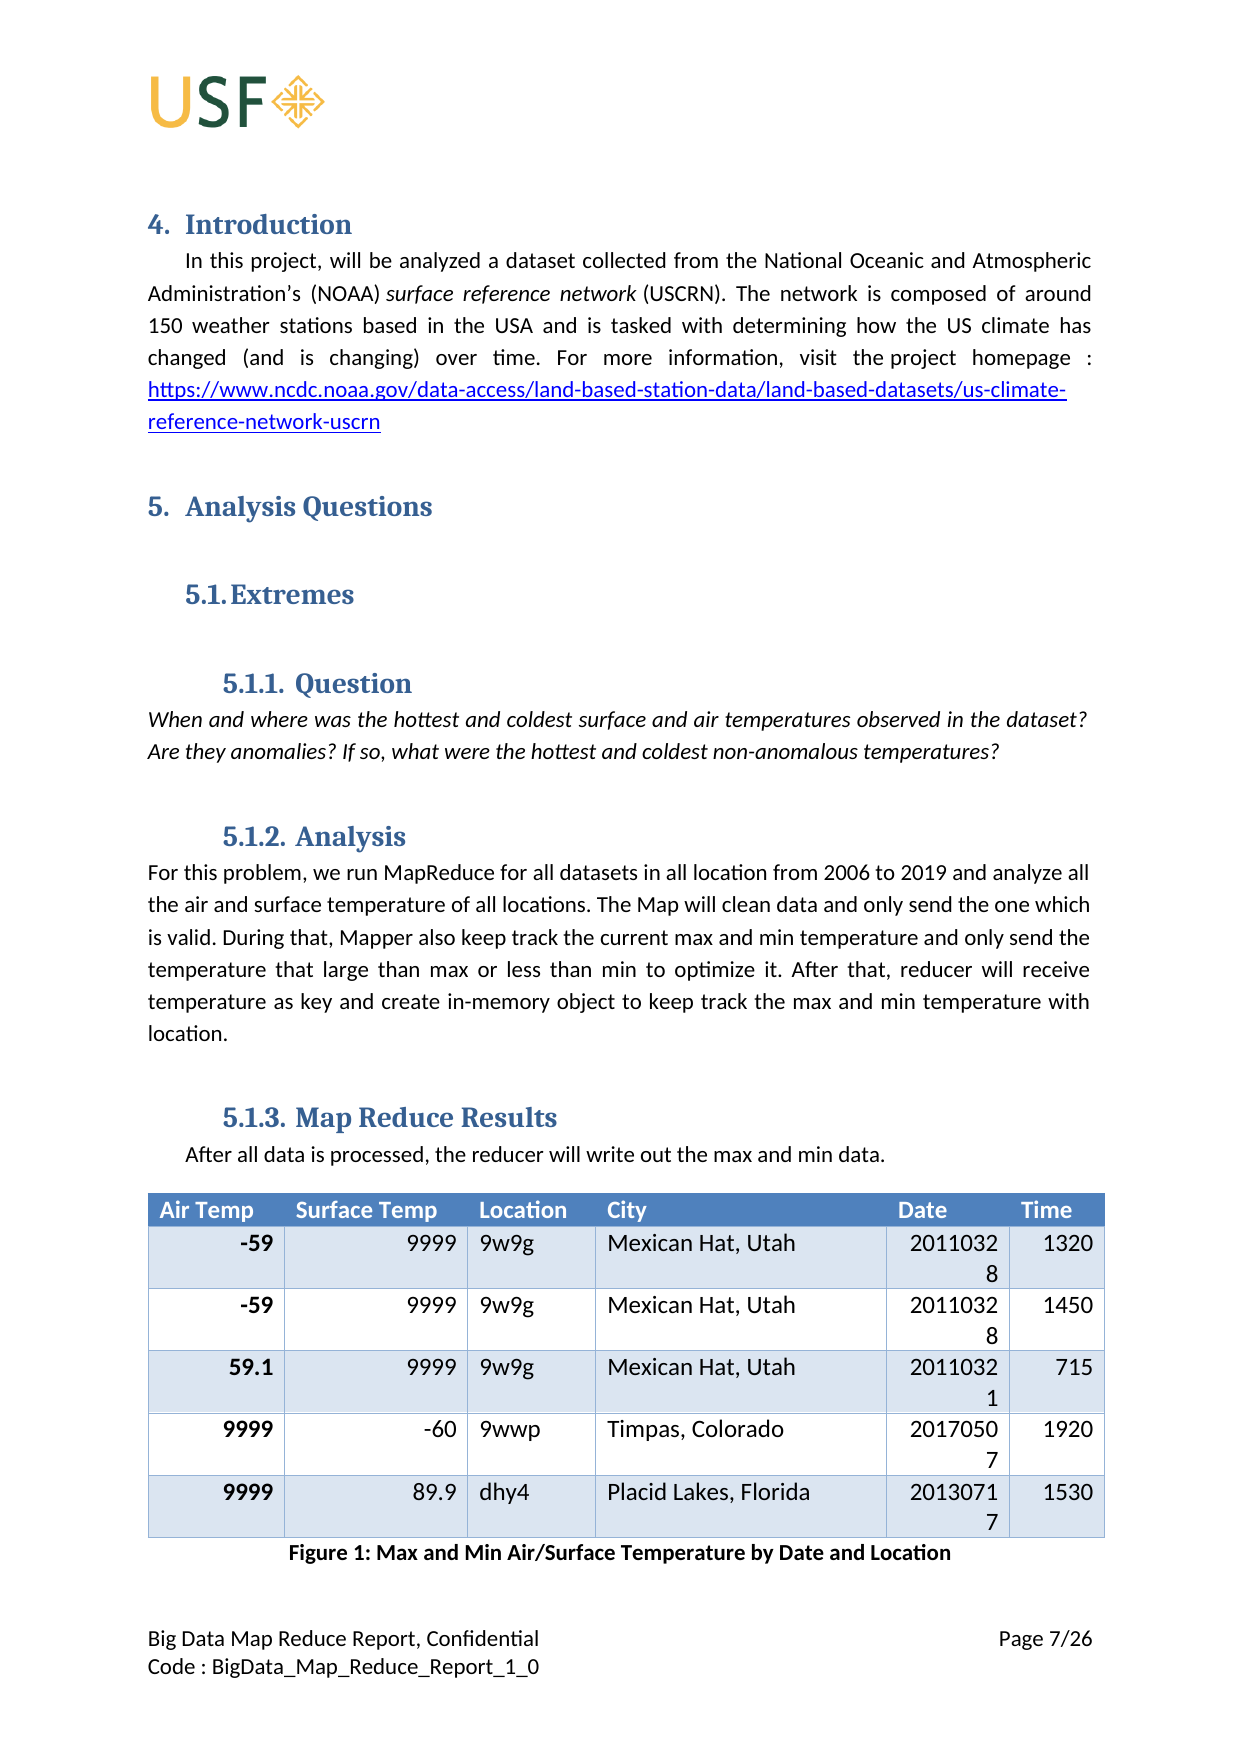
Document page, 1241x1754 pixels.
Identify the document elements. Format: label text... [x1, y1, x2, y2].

table_header Surface Temp [285, 1194, 467, 1226]
table_header Air Temp [149, 1194, 284, 1226]
table_header Location [468, 1194, 595, 1226]
table_cell Mexican Hat, Utah [596, 1227, 886, 1288]
text For this problem, we run MapReduce for all datasets in all location from 2006 to 2019 and analyze all the air and surface temperature of all locations. The Map will clean data and only send the one which is valid. During that, Mapper also keep track the current max and min temperature and only send the temperature that large than max or less than min to optimize it. After that, reducer will receive temperature as key and create in-memory object to keep track the max and min temperature with location. [148, 858, 1093, 1047]
table_header Date [887, 1194, 1009, 1226]
text When and where was the hottest and coldest surface and air temperatures observed in the dataset? Are they anomalies? If so, what were the hottest and coldest non-anomalous temperatures? [148, 705, 1093, 766]
text After all data is processed, the reducer will write out the max and min data. [148, 1140, 1093, 1168]
table_cell Placid Lakes, Florida [596, 1476, 886, 1537]
table_cell 20110328 [887, 1289, 1009, 1350]
table_cell 20170507 [887, 1414, 1009, 1474]
subtitle Introduction [148, 208, 1093, 242]
table_cell Timpas, Colorado [596, 1414, 886, 1474]
table_cell -59 [149, 1289, 284, 1350]
picture [147, 73, 326, 130]
table_cell 9999 [149, 1476, 284, 1537]
table_cell 20110328 [887, 1227, 1009, 1288]
table_cell 715 [1010, 1351, 1104, 1412]
text In this project, will be analyzed a dataset collected from the National Oceanic and Atmospheric Administration’s (NOAA) surface reference network (USCRN). The network is composed of around 150 weather stations based in the USA and is tasked with determining how the US climate has changed (and is changing) over time. For more information, visit the project homepage : https://www.ncdc.noaa.gov/data-access/land-based-station-data/land-based-datasets/us-climate-reference-network-uscrn [148, 247, 1093, 436]
table_cell 9wwp [468, 1414, 595, 1474]
table_cell 1450 [1010, 1289, 1104, 1350]
table_cell 89.9 [285, 1476, 467, 1537]
table_cell -59 [149, 1227, 284, 1288]
subtitle Map Reduce Results [223, 1101, 1093, 1135]
subtitle Extremes [185, 578, 1093, 612]
table_cell 9999 [285, 1289, 467, 1350]
text Figure 1: Max and Min Air/Surface Temperature by Date and Location [148, 1538, 1093, 1566]
table_cell dhy4 [468, 1476, 595, 1537]
subtitle Analysis Questions [148, 490, 1093, 523]
table_cell 9999 [285, 1351, 467, 1412]
table_header City [596, 1194, 886, 1226]
table_cell 59.1 [149, 1351, 284, 1412]
table_cell 20110321 [887, 1351, 1009, 1412]
subtitle Analysis [223, 820, 1093, 853]
table_cell 9999 [149, 1414, 284, 1474]
table_cell 9w9g [468, 1351, 595, 1412]
table_cell Mexican Hat, Utah [596, 1351, 886, 1412]
table_cell 1920 [1010, 1414, 1104, 1474]
table_cell 9999 [285, 1227, 467, 1288]
subtitle Question [223, 667, 1093, 700]
table_cell Mexican Hat, Utah [596, 1289, 886, 1350]
table_cell 9w9g [468, 1227, 595, 1288]
table_cell -60 [285, 1414, 467, 1474]
table_cell 9w9g [468, 1289, 595, 1350]
table_cell 1320 [1010, 1227, 1104, 1288]
table_cell 1530 [1010, 1476, 1104, 1537]
table_header Time [1010, 1194, 1104, 1226]
table_cell 20130717 [887, 1476, 1009, 1537]
